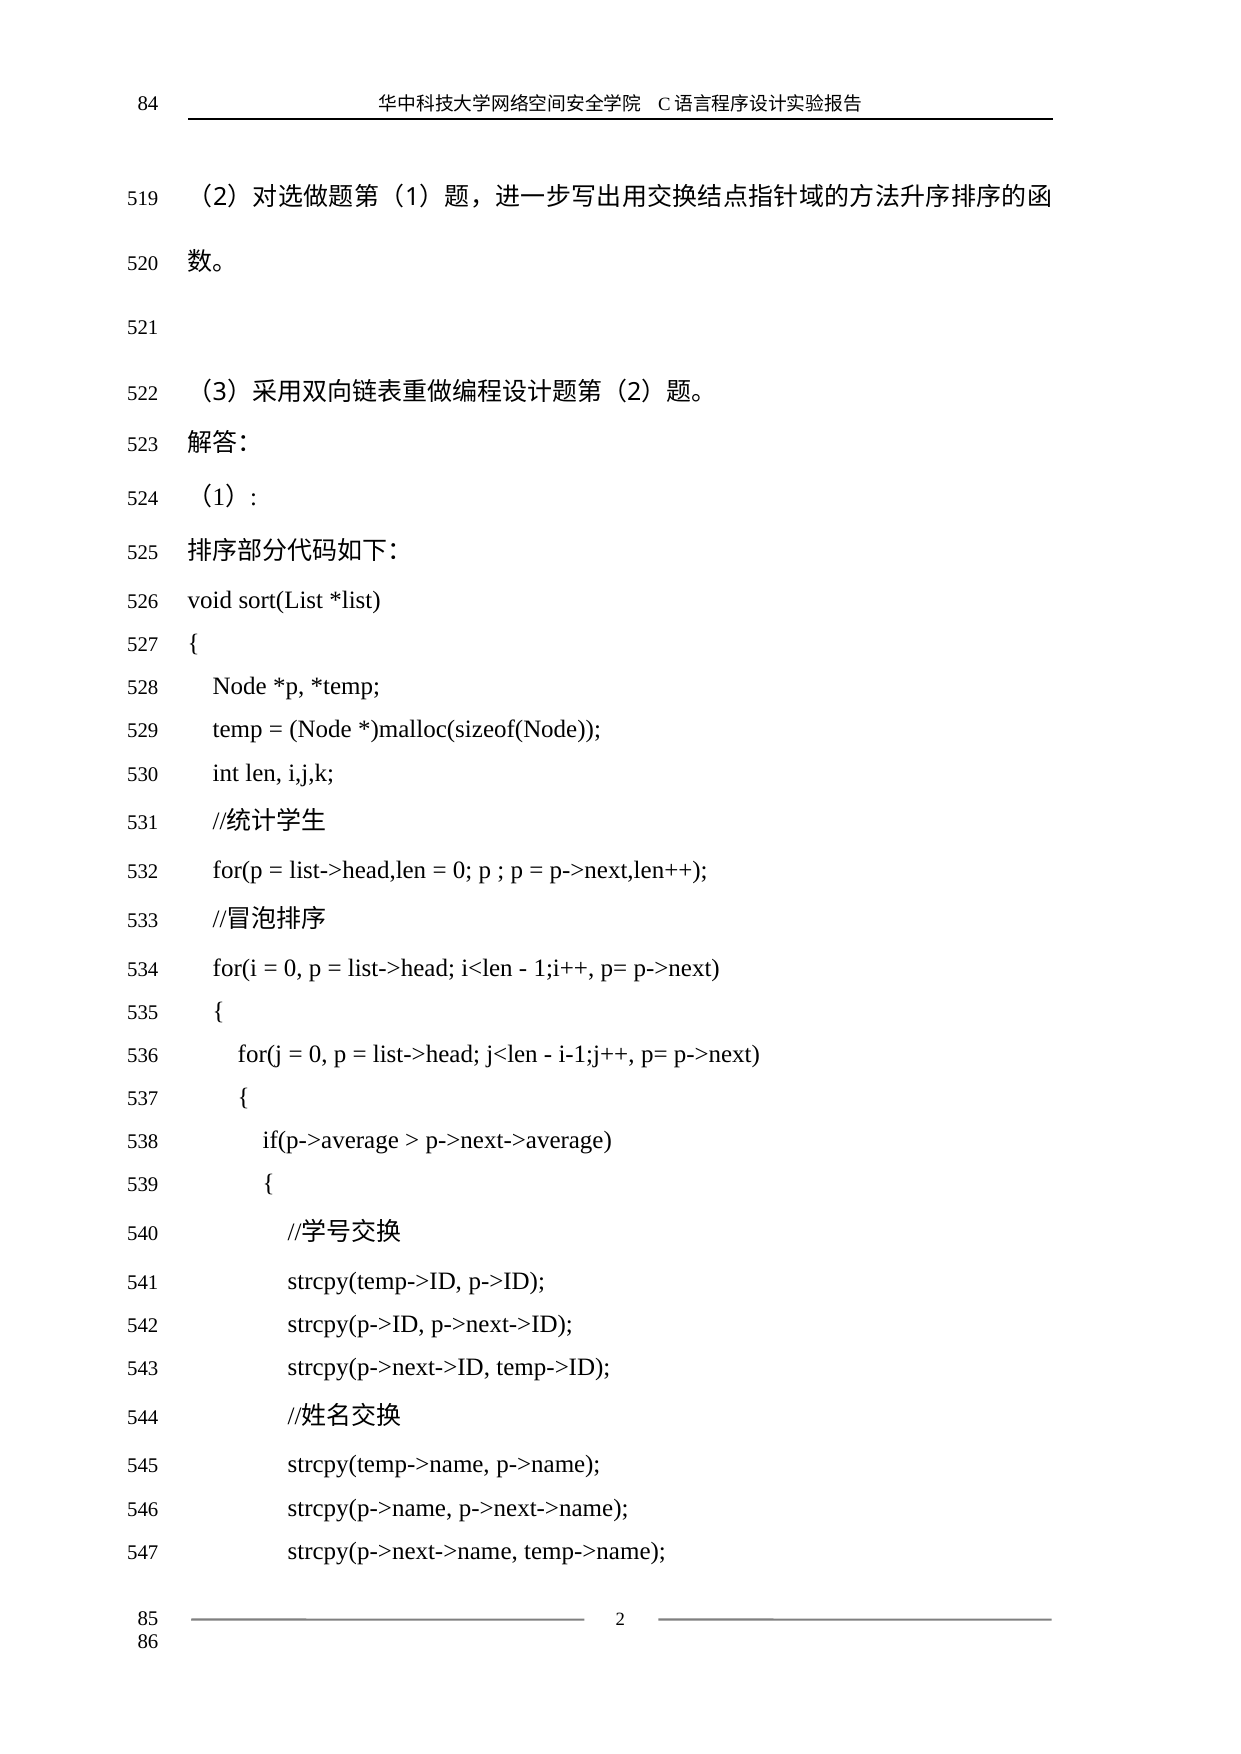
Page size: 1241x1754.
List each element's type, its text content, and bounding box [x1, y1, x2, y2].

text strcpy(p->name, p->next->name); [187, 1493, 1053, 1521]
text for(i = 0, p = list->head; i<len - 1;i++, p= p->next) [187, 953, 1053, 981]
text //学号交换 [187, 1211, 1053, 1248]
text 解答： [187, 422, 1053, 458]
text for(j = 0, p = list->head; j<len - i-1;j++, p= p->next) [187, 1039, 1053, 1068]
text if(p->average > p->next->average) [187, 1125, 1053, 1154]
text strcpy(p->next->ID, temp->ID); [187, 1352, 1053, 1381]
text 排序部分代码如下： [187, 531, 1053, 567]
text //冒泡排序 [187, 898, 1053, 934]
text int len, i,j,k; [187, 758, 1053, 786]
text void sort(List *list) [187, 585, 1053, 614]
text //姓名交换 [187, 1395, 1053, 1431]
text temp = (Node *)malloc(sizeof(Node)); [187, 714, 1053, 743]
text strcpy(temp->ID, p->ID); [187, 1266, 1053, 1294]
text Node *p, *temp; [187, 671, 1053, 700]
text strcpy(p->ID, p->next->ID); [187, 1309, 1053, 1338]
text { [187, 1082, 1053, 1111]
text （2）对选做题第（1）题，进一步写出用交换结点指针域的方法升序排序的函数。 [187, 162, 1053, 292]
text for(p = list->head,len = 0; p ; p = p->next,len++); [187, 855, 1053, 884]
text { [187, 1168, 1053, 1197]
text （1）: [187, 476, 1053, 513]
text { [187, 628, 1053, 657]
text （3）采用双向链表重做编程设计题第（2）题。 [187, 357, 1053, 422]
text strcpy(p->next->name, temp->name); [187, 1536, 1053, 1564]
text strcpy(temp->name, p->name); [187, 1449, 1053, 1478]
text { [187, 996, 1053, 1024]
text //统计学生 [187, 801, 1053, 837]
